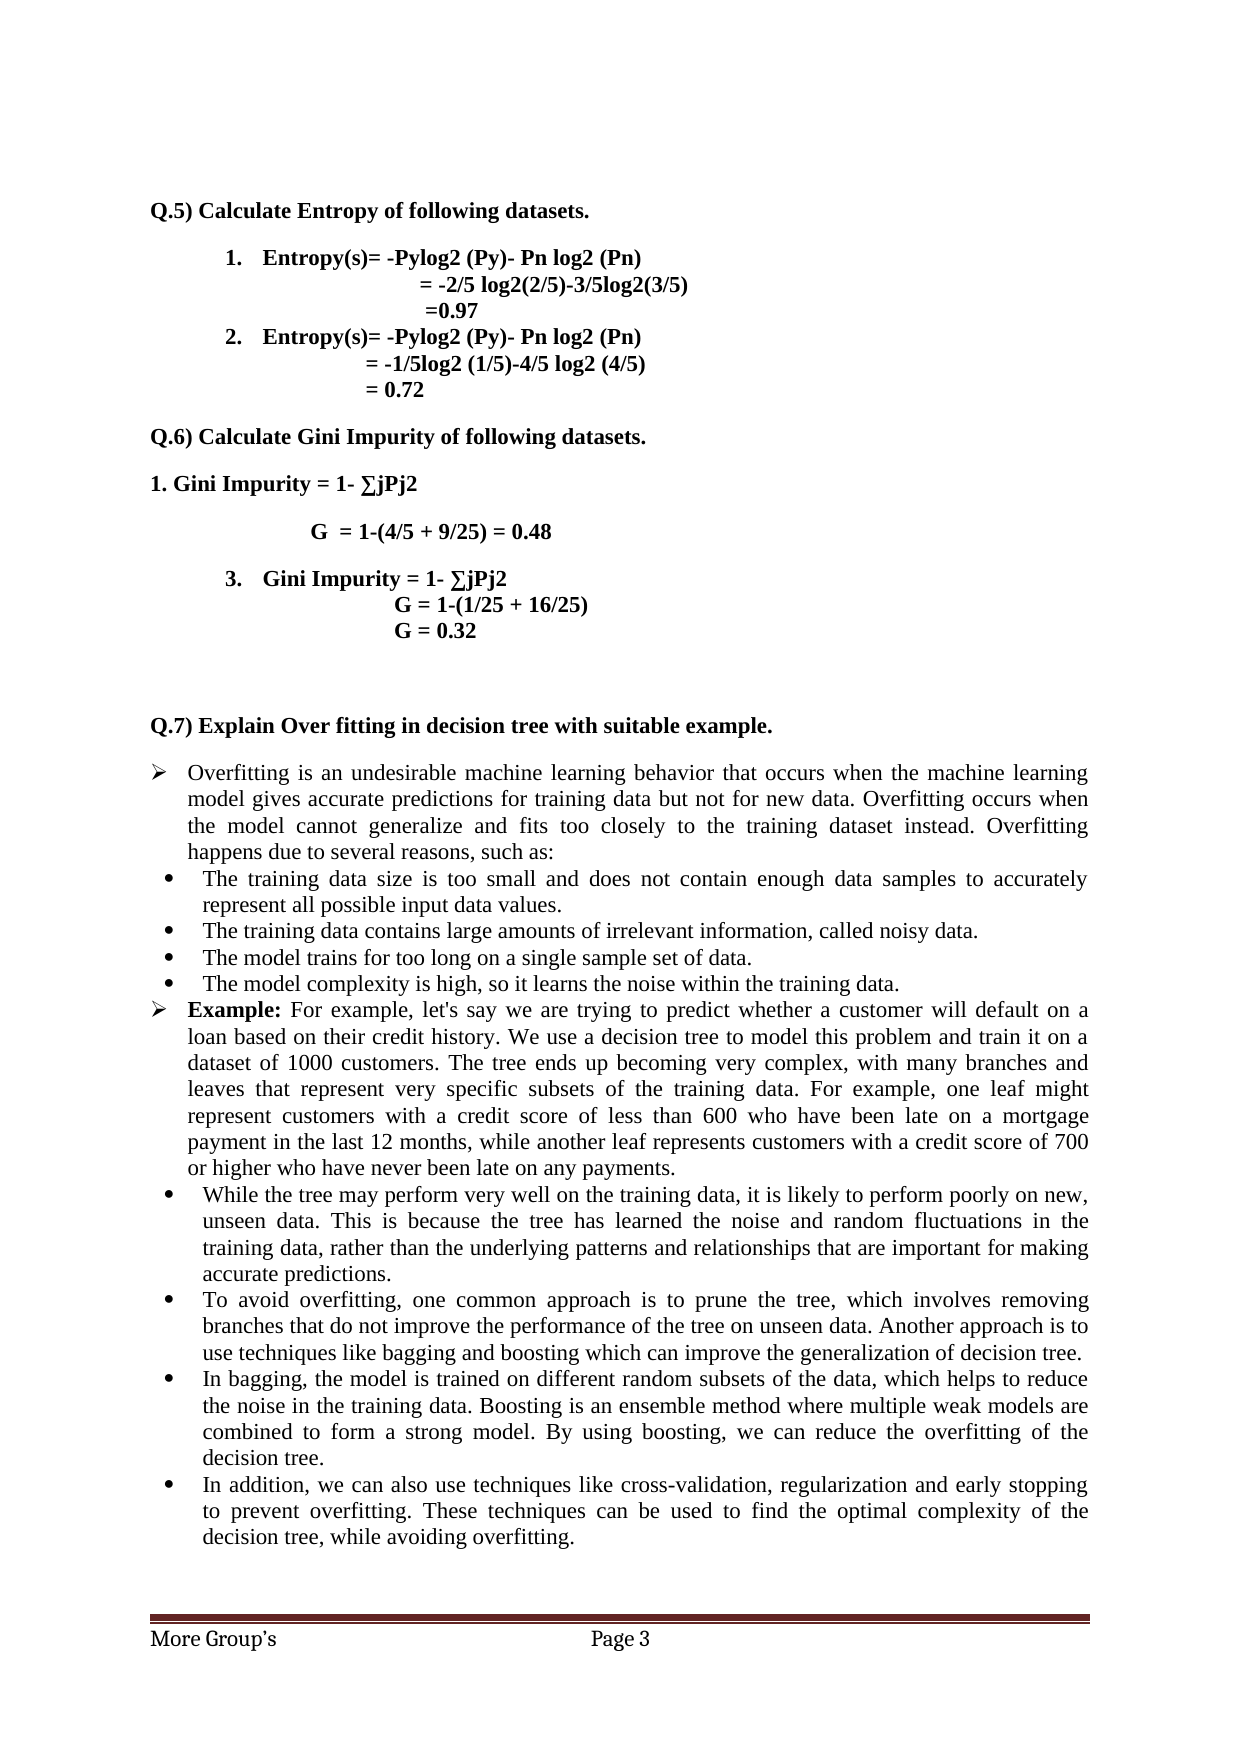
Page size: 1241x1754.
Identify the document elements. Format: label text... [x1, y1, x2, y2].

text Q.6) Calculate Gini Impurity of following datasets. [150, 423, 1090, 450]
text G = 1-(4/5 + 9/25) = 0.48 [150, 518, 1090, 544]
list The model trains for too long on a single sample set of data. [165, 944, 1090, 970]
list G = 0.32 [262, 618, 1090, 644]
list Entropy(s)= -Pylog2 (Py)- Pn log2 (Pn) [225, 323, 1090, 350]
text Q.5) Calculate Entropy of following datasets. [150, 197, 1090, 223]
list To avoid overfitting, one common approach is to prune the tree, which involves removing branches that do not improve the performance of the tree on unseen data. Another approach is to use techniques like bagging and boosting which can improve the generalization of decision tree. [165, 1286, 1090, 1365]
list While the tree may perform very well on the training data, it is likely to perform poorly on new, unseen data. This is because the tree has learned the noise and random fluctuations in the training data, rather than the underlying patterns and relationships that are important for making accurate predictions. [165, 1181, 1090, 1286]
list = 0.72 [262, 376, 1090, 402]
text 1. Gini Impurity = 1- ∑jPj2 [150, 471, 1090, 497]
list The training data size is too small and does not contain enough data samples to accurately represent all possible input data values. [165, 864, 1090, 917]
list Entropy(s)= -Pylog2 (Py)- Pn log2 (Pn) [225, 244, 1090, 271]
list In addition, we can also use techniques like cross-validation, regularization and early stopping to prevent overfitting. These techniques can be used to find the optimal complexity of the decision tree, while avoiding overfitting. [165, 1471, 1090, 1550]
text Q.7) Explain Over fitting in decision tree with suitable example. [150, 712, 1090, 738]
list = -2/5 log2(2/5)-3/5log2(3/5) [225, 271, 1090, 297]
list The training data contains large amounts of irrelevant information, called noisy data. [165, 917, 1090, 944]
list Gini Impurity = 1- ∑jPj2 [225, 565, 1090, 591]
list = -1/5log2 (1/5)-4/5 log2 (4/5) [262, 350, 1090, 376]
list The model complexity is high, so it learns the noise within the training data. [165, 970, 1090, 996]
list =0.97 [225, 297, 1090, 323]
list G = 1-(1/25 + 16/25) [262, 591, 1090, 618]
list In bagging, the model is trained on different random subsets of the data, which helps to reduce the noise in the training data. Boosting is an ensemble method where multiple weak models are combined to form a strong model. By using boosting, we can reduce the overfitting of the decision tree. [165, 1365, 1090, 1471]
list Example: For example, let's say we are trying to predict whether a customer will default on a loan based on their credit history. We use a decision tree to model this problem and train it on a dataset of 1000 customers. The tree ends up becoming very complex, with many branches and leaves that represent very specific subsets of the training data. For example, one leaf might represent customers with a credit score of less than 600 who have been late on a mortgage payment in the last 12 months, while another leaf represents customers with a credit score of 700 or higher who have never been late on any payments. [150, 996, 1090, 1181]
list Overfitting is an undesirable machine learning behavior that occurs when the machine learning model gives accurate predictions for training data but not for new data. Overfitting occurs when the model cannot generalize and fits too closely to the training dataset instead. Overfitting happens due to several reasons, such as: [150, 759, 1090, 864]
